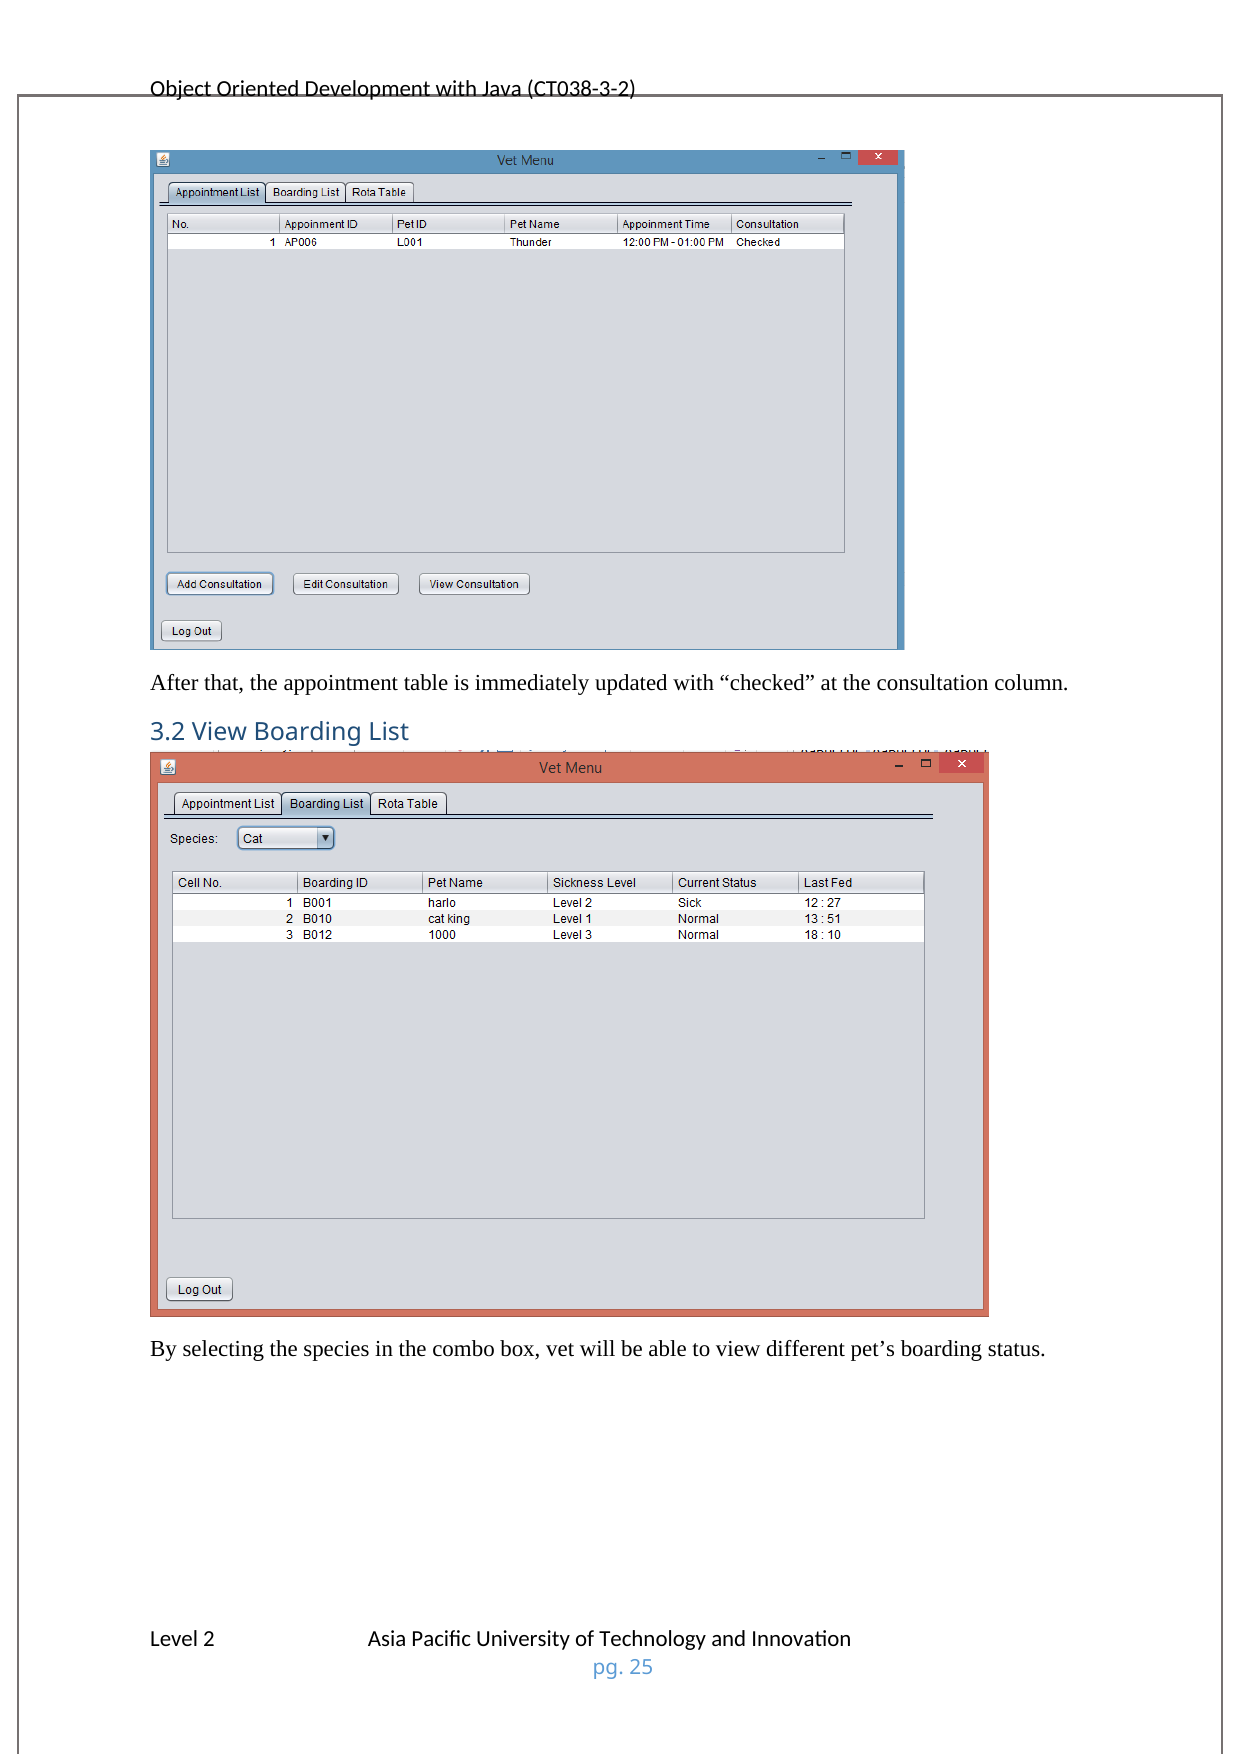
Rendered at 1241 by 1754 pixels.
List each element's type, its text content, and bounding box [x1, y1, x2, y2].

picture [150, 750, 989, 1317]
picture [150, 150, 905, 650]
subtitle 3.2 View Boarding List [150, 714, 1090, 748]
text After that, the appointment table is immediately updated with “checked” at the consultation column. [150, 669, 1090, 695]
text By selecting the species in the combo box, vet will be able to view different pet’s boarding status. [150, 1335, 1090, 1361]
